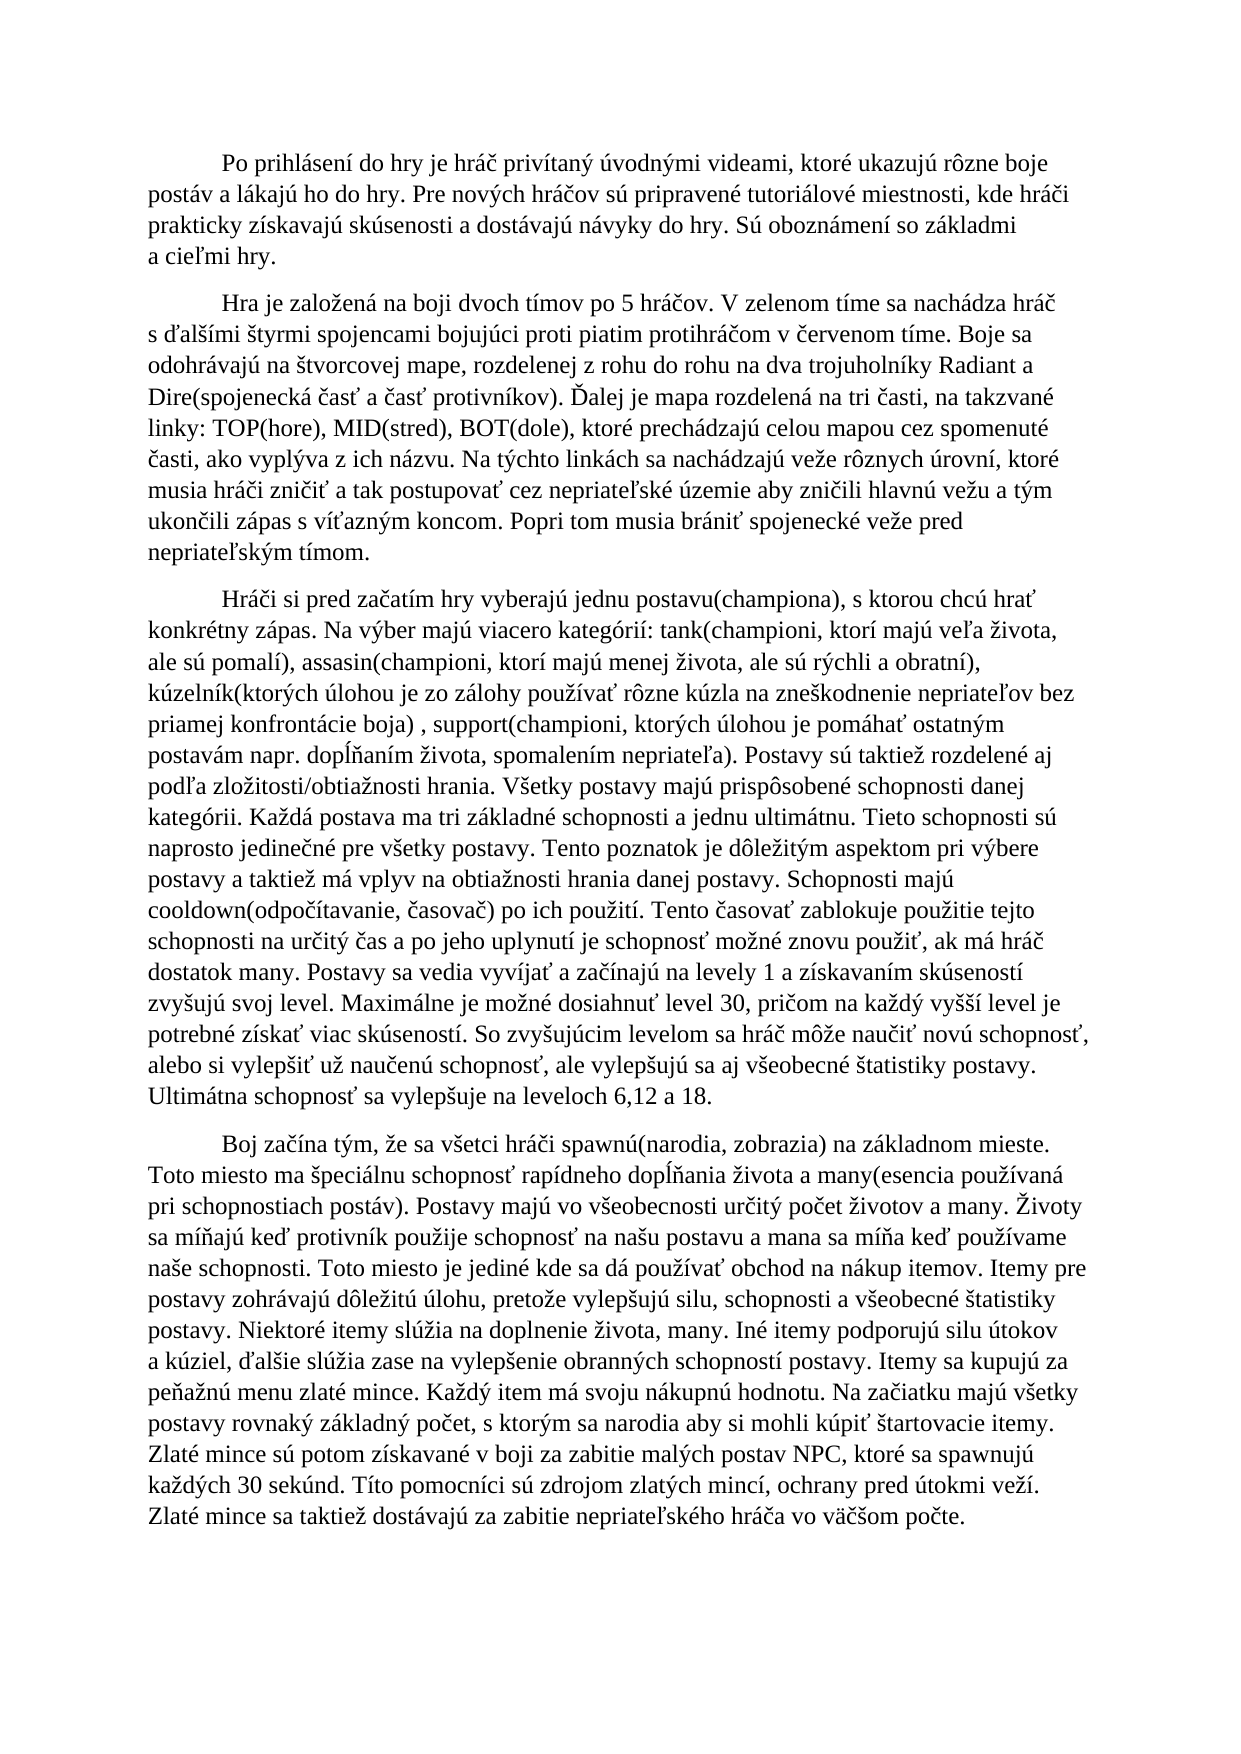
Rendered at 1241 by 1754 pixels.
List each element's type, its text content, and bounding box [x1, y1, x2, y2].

text Boj začína tým, že sa všetci hráči spawnú(narodia, zobrazia) na základnom mieste. Toto miesto ma špeciálnu schopnosť rapídneho dopĺňania života a many(esencia používaná pri schopnostiach postáv). Postavy majú vo všeobecnosti určitý počet životov a many. Životy sa míňajú keď protivník použije schopnosť na našu postavu a mana sa míňa keď používame naše schopnosti. Toto miesto je jediné kde sa dá používať obchod na nákup itemov. Itemy pre postavy zohrávajú dôležitú úlohu, pretože vylepšujú silu, schopnosti a všeobecné štatistiky postavy. Niektoré itemy slúžia na doplnenie života, many. Iné itemy podporujú silu útokov a kúziel, ďalšie slúžia zase na vylepšenie obranných schopností postavy. Itemy sa kupujú za peňažnú menu zlaté mince. Každý item má svoju nákupnú hodnotu. Na začiatku majú všetky postavy rovnaký základný počet, s ktorým sa narodia aby si mohli kúpiť štartovacie itemy. Zlaté mince sú potom získavané v boji za zabitie malých postav NPC, ktoré sa spawnujú každých 30 sekúnd. Títo pomocníci sú zdrojom zlatých mincí, ochrany pred útokmi veží. Zlaté mince sa taktiež dostávajú za zabitie nepriateľského hráča vo väčšom počte. [148, 1129, 1093, 1530]
text Po prihlásení do hry je hráč privítaný úvodnými videami, ktoré ukazujú rôzne boje postáv a lákajú ho do hry. Pre nových hráčov sú pripravené tutoriálové miestnosti, kde hráči prakticky získavajú skúsenosti a dostávajú návyky do hry. Sú oboznámení so základmi a cieľmi hry. [148, 148, 1093, 269]
text Hra je založená na boji dvoch tímov po 5 hráčov. V zelenom tíme sa nachádza hráč s ďalšími štyrmi spojencami bojujúci proti piatim protihráčom v červenom tíme. Boje sa odohrávajú na štvorcovej mape, rozdelenej z rohu do rohu na dva trojuholníky Radiant a Dire(spojenecká časť a časť protivníkov). Ďalej je mapa rozdelená na tri časti, na takzvané linky: TOP(hore), MID(stred), BOT(dole), ktoré prechádzajú celou mapou cez spomenuté časti, ako vyplýva z ich názvu. Na týchto linkách sa nachádzajú veže rôznych úrovní, ktoré musia hráči zničiť a tak postupovať cez nepriateľské územie aby zničili hlavnú vežu a tým ukončili zápas s víťazným koncom. Popri tom musia brániť spojenecké veže pred nepriateľským tímom. [148, 288, 1093, 566]
text Hráči si pred začatím hry vyberajú jednu postavu(championa), s ktorou chcú hrať konkrétny zápas. Na výber majú viacero kategórií: tank(championi, ktorí majú veľa života, ale sú pomalí), assasin(championi, ktorí majú menej života, ale sú rýchli a obratní), kúzelník(ktorých úlohou je zo zálohy používať rôzne kúzla na zneškodnenie nepriateľov bez priamej konfrontácie boja) , support(championi, ktorých úlohou je pomáhať ostatným postavám napr. dopĺňaním života, spomalením nepriateľa). Postavy sú taktiež rozdelené aj podľa zložitosti/obtiažnosti hrania. Všetky postavy majú prispôsobené schopnosti danej kategórii. Každá postava ma tri základné schopnosti a jednu ultimátnu. Tieto schopnosti sú naprosto jedinečné pre všetky postavy. Tento poznatok je dôležitým aspektom pri výbere postavy a taktiež má vplyv na obtiažnosti hrania danej postavy. Schopnosti majú cooldown(odpočítavanie, časovač) po ich použití. Tento časovať zablokuje použitie tejto schopnosti na určitý čas a po jeho uplynutí je schopnosť možné znovu použiť, ak má hráč dostatok many. Postavy sa vedia vyvíjať a začínajú na levely 1 a získavaním skúseností zvyšujú svoj level. Maximálne je možné dosiahnuť level 30, pričom na každý vyšší level je potrebné získať viac skúseností. So zvyšujúcim levelom sa hráč môže naučiť novú schopnosť, alebo si vylepšiť už naučenú schopnosť, ale vylepšujú sa aj všeobecné štatistiky postavy. Ultimátna schopnosť sa vylepšuje na leveloch 6,12 a 18. [148, 584, 1093, 1110]
